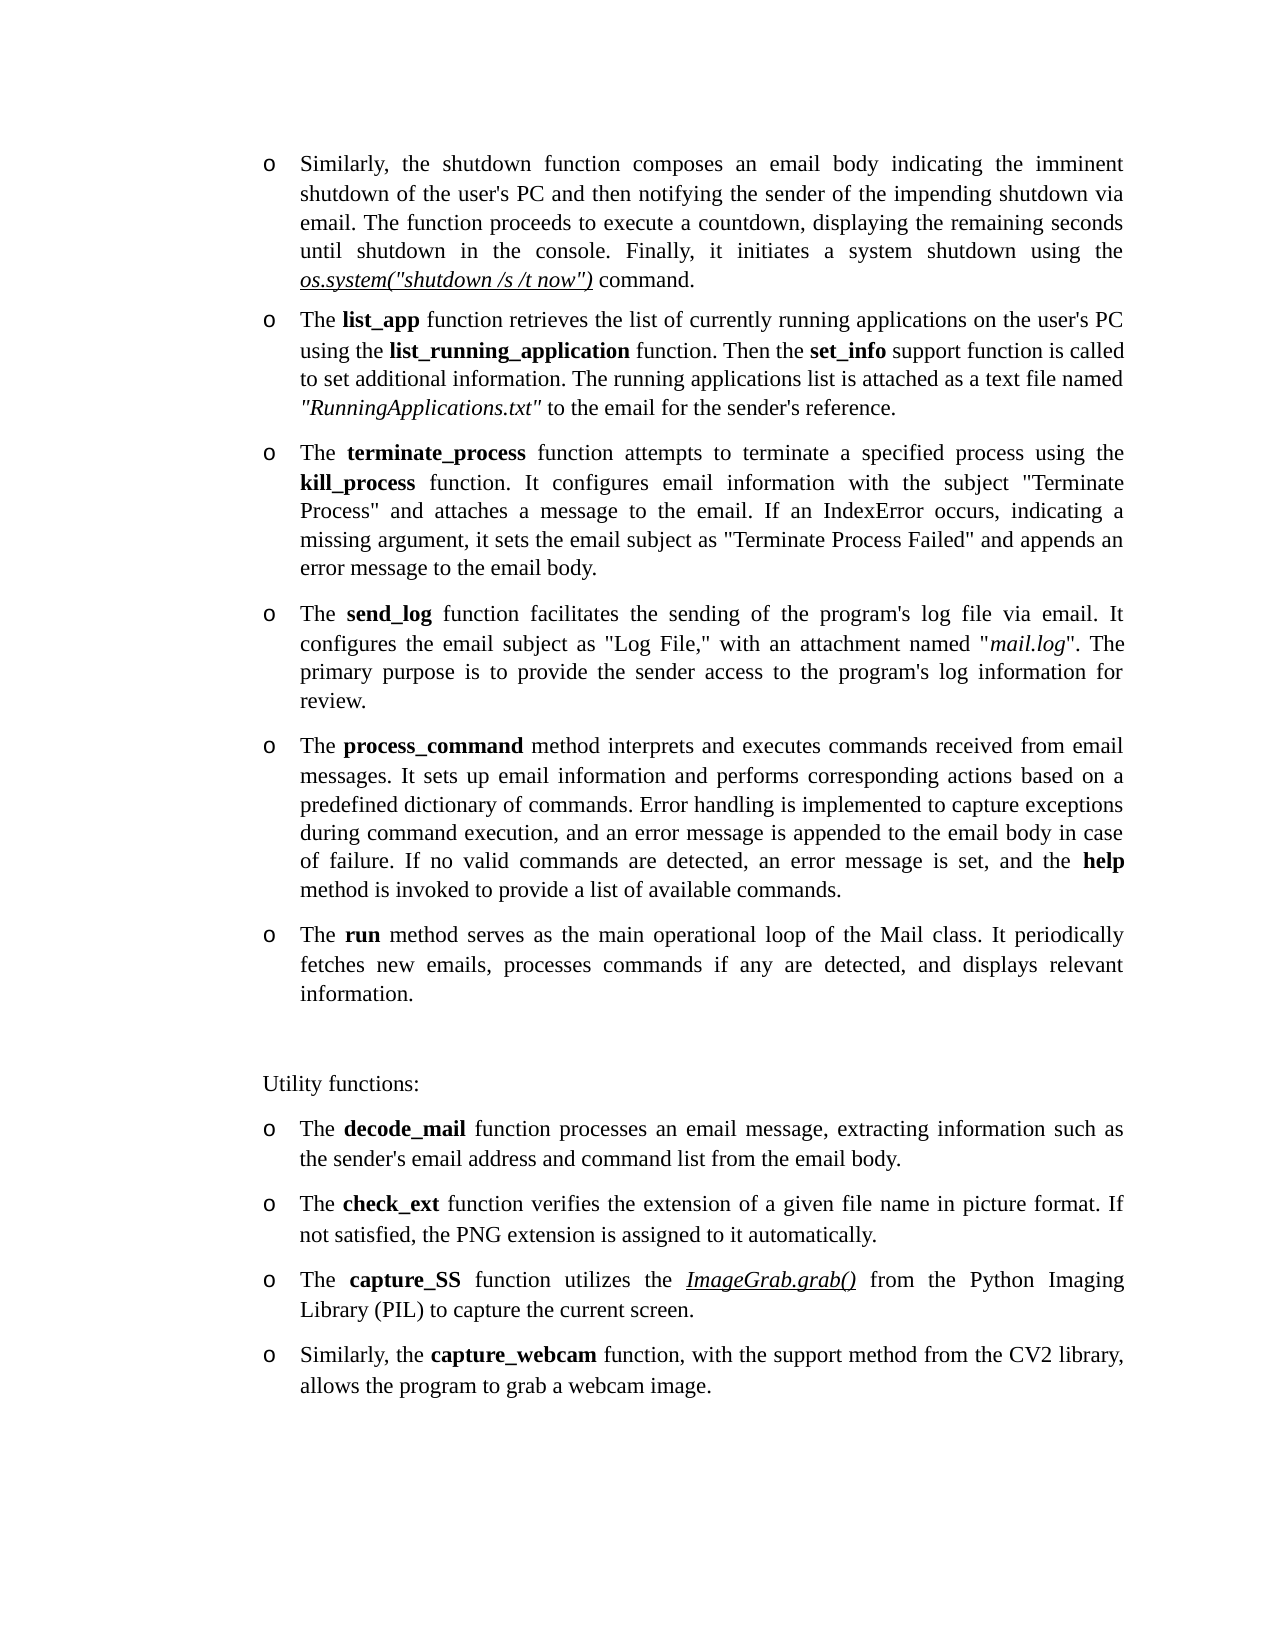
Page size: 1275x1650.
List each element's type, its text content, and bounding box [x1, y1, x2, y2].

text Utility functions: [262, 1070, 1125, 1096]
list Similarly, the capture_webcam function, with the support method from the CV2 library, allows the program to grab a webcam image. [262, 1341, 1125, 1398]
list The capture_SS function utilizes the ImageGrab.grab() from the Python Imaging Library (PIL) to capture the current screen. [262, 1266, 1125, 1323]
list Similarly, the shutdown function composes an email body indicating the imminent shutdown of the user's PC and then notifying the sender of the impending shutdown via email. The function proceeds to execute a countdown, displaying the remaining seconds until shutdown in the console. Finally, it initiates a system shutdown using the os.system("shutdown /s /t now") command. [262, 150, 1125, 292]
list The decode_mail function processes an email message, extracting information such as the sender's email address and command list from the email body. [262, 1115, 1125, 1172]
list The send_log function facilitates the sending of the program's log file via email. It configures the email subject as "Log File," with an attachment named "mail.log". The primary purpose is to provide the sender access to the program's log information for review. [262, 599, 1125, 713]
list The process_command method interprets and executes commands received from email messages. It sets up email information and performs corresponding actions based on a predefined dictionary of commands. Error handling is implemented to capture exceptions during command execution, and an error message is appended to the email body in case of failure. If no valid commands are detected, an error message is set, and the help method is invoked to provide a list of available commands. [262, 732, 1125, 902]
list The run method serves as the main operational loop of the Mail class. It periodically fetches new emails, processes commands if any are detected, and displays relevant information. [262, 921, 1125, 1006]
list The check_ext function verifies the extension of a given file name in picture format. If not satisfied, the PNG extension is assigned to it automatically. [262, 1191, 1125, 1247]
list The list_app function retrieves the list of currently running applications on the user's PC using the list_running_application function. Then the set_info support function is called to set additional information. The running applications list is attached as a text file named "RunningApplications.txt" to the email for the sender's reference. [262, 307, 1125, 420]
list The terminate_process function attempts to terminate a specified process using the kill_process function. It configures email information with the subject "Terminate Process" and attaches a message to the email. If an IndexError occurs, indicating a missing argument, it sets the email subject as "Terminate Process Failed" and appends an error message to the email body. [262, 439, 1125, 581]
